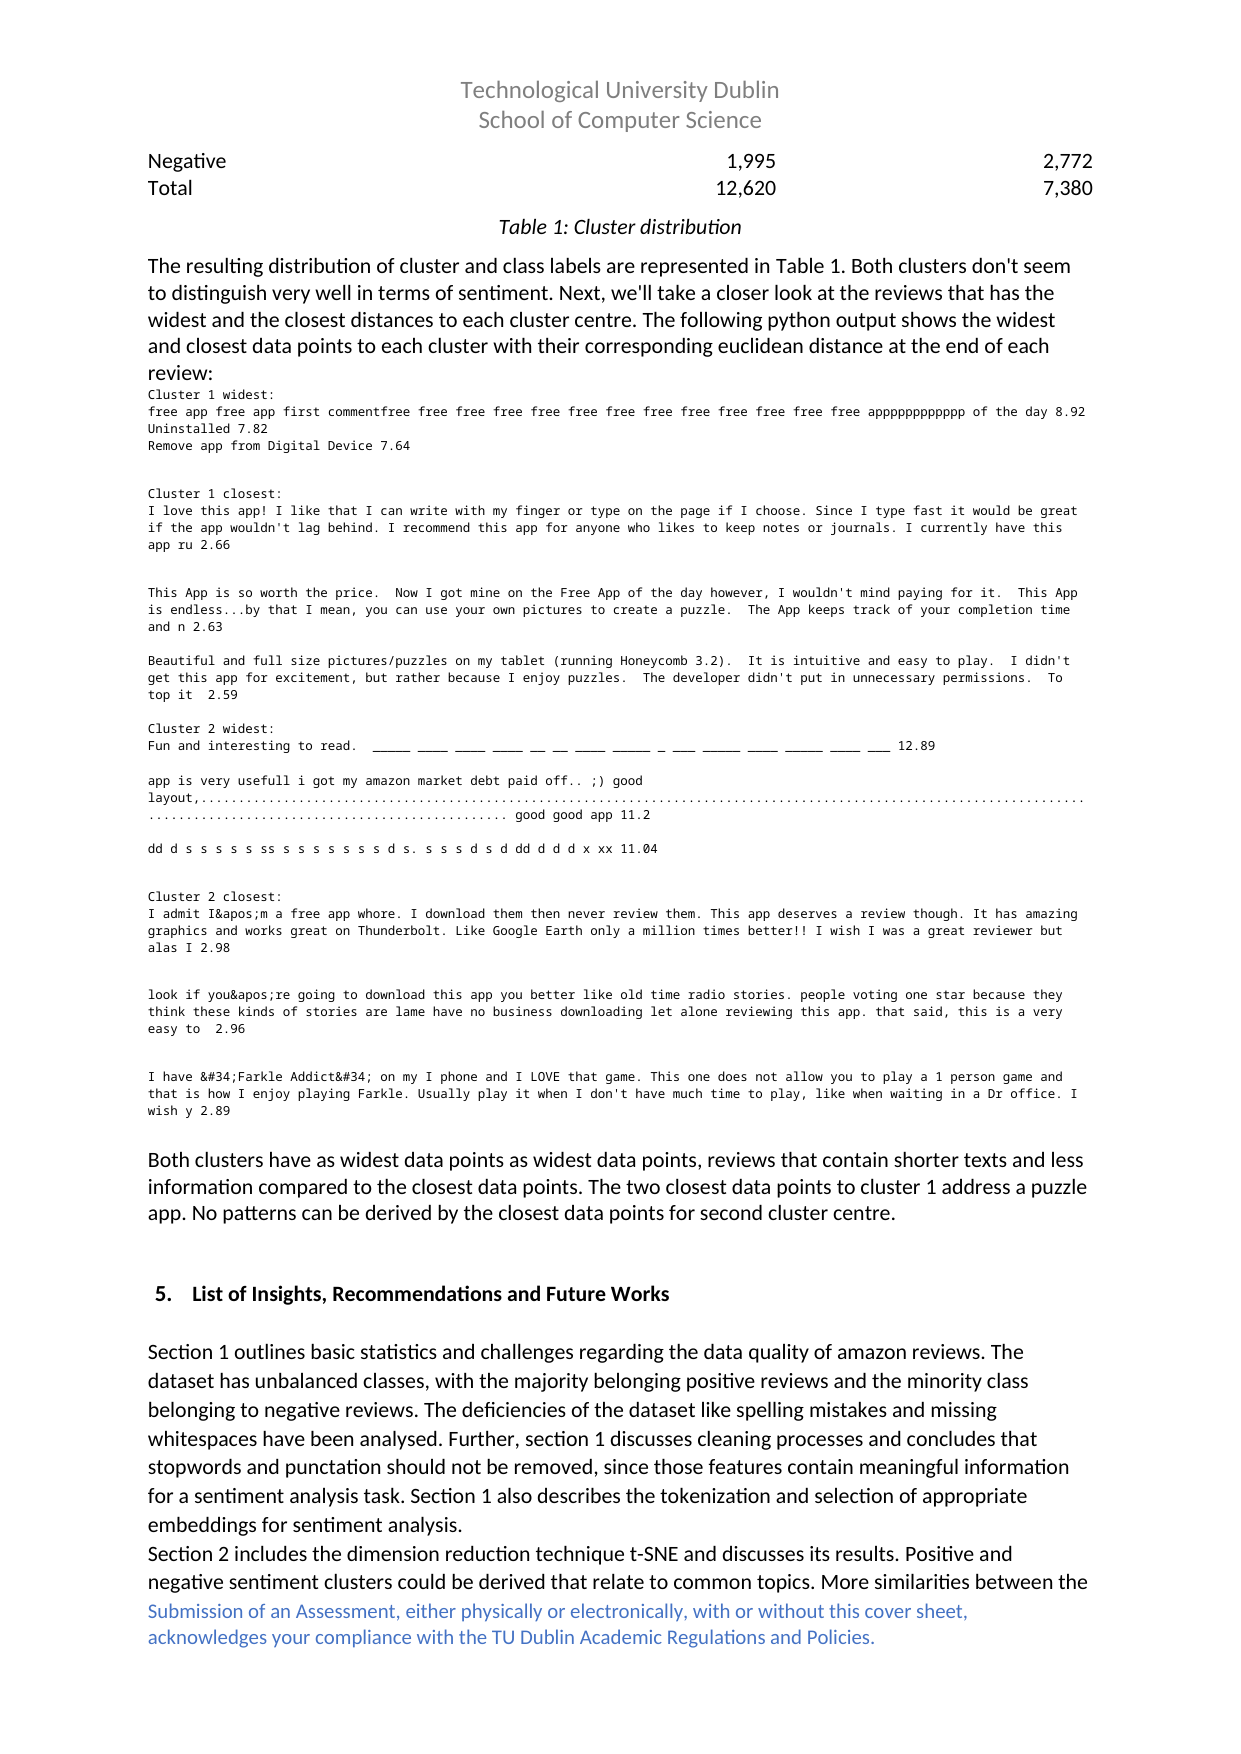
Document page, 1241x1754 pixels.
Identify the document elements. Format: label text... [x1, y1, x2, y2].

table_cell 1,995 [462, 148, 776, 174]
text Cluster 1 widest: [148, 386, 1092, 403]
table_cell Negative [148, 148, 462, 174]
table_cell Total [148, 174, 462, 201]
table_cell 12,620 [462, 174, 776, 201]
text I have &#34;Farkle Addict&#34; on my I phone and I LOVE that game. This one does not allow you to play a 1 person game and that is how I enjoy playing Farkle. Usually play it when I don't have much time to play, like when waiting in a Dr office. I wish y 2.89 [148, 1068, 1092, 1119]
list Section 1 outlines basic statistics and challenges regarding the data quality of amazon reviews. The dataset has unbalanced classes, with the majority belonging positive reviews and the minority class belonging to negative reviews. The deficiencies of the dataset like spelling mistakes and missing whitespaces have been analysed. Further, section 1 discusses cleaning processes and concludes that stopwords and punctation should not be removed, since those features contain meaningful information for a sentiment analysis task. Section 1 also describes the tokenization and selection of appropriate embeddings for sentiment analysis. [148, 1338, 1092, 1538]
text This App is so worth the price. Now I got mine on the Free App of the day however, I wouldn't mind paying for it. This App is endless...by that I mean, you can use your own pictures to create a puzzle. The App keeps track of your completion time and n 2.63 [148, 584, 1092, 635]
text Table 1: Cluster distribution [148, 213, 1092, 240]
text Both clusters have as widest data points as widest data points, reviews that contain shorter texts and less information compared to the closest data points. The two closest data points to cluster 1 address a puzzle app. No patterns can be derived by the closest data points for second cluster centre. [148, 1146, 1092, 1226]
text I love this app! I like that I can write with my finger or type on the page if I choose. Since I type fast it would be great if the app wouldn't lag behind. I recommend this app for anyone who likes to keep notes or journals. I currently have this app ru 2.66 [148, 502, 1092, 553]
text I admit I&apos;m a free app whore. I download them then never review them. This app deserves a review though. It has amazing graphics and works great on Thunderbolt. Like Google Earth only a million times better!! I wish I was a great reviewer but alas I 2.98 [148, 905, 1092, 956]
text Beautiful and full size pictures/puzzles on my tablet (running Honeycomb 3.2). It is intuitive and easy to play. I didn't get this app for excitement, but rather because I enjoy puzzles. The developer didn't put in unnecessary permissions. To top it 2.59 [148, 652, 1092, 703]
text dd d s s s s s ss s s s s s s s d s. s s s d s d dd d d d x xx 11.04 [148, 840, 1092, 857]
list List of Insights, Recommendations and Future Works [154, 1279, 1092, 1307]
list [148, 1540, 1092, 1595]
text look if you&apos;re going to download this app you better like old time radio stories. people voting one star because they think these kinds of stories are lame have no business downloading let alone reviewing this app. that said, this is a very easy to 2.96 [148, 986, 1092, 1038]
text Cluster 1 closest: [148, 485, 1092, 502]
table_cell 7,380 [776, 174, 1092, 201]
text Cluster 2 closest: [148, 888, 1092, 905]
text app is very usefull i got my amazon market debt paid off.. ;) good layout,...................................................................................................................................................................... good good app 11.2 [148, 772, 1092, 823]
text Remove app from Digital Device 7.64 [148, 437, 1092, 454]
text Fun and interesting to read. _____ ____ ____ ____ __ __ ____ _____ _ ___ _____ ____ _____ ____ ___ 12.89 [148, 737, 1092, 754]
text free app free app first commentfree free free free free free free free free free free free free apppppppppppp of the day 8.92 [148, 403, 1092, 420]
table_cell 2,772 [776, 148, 1092, 174]
text The resulting distribution of cluster and class labels are represented in Table 1. Both clusters don't seem to distinguish very well in terms of sentiment. Next, we'll take a closer look at the reviews that has the widest and the closest distances to each cluster centre. The following python output shows the widest and closest data points to each cluster with their corresponding euclidean distance at the end of each review: [148, 253, 1092, 386]
text Cluster 2 widest: [148, 720, 1092, 737]
text Uninstalled 7.82 [148, 420, 1092, 437]
